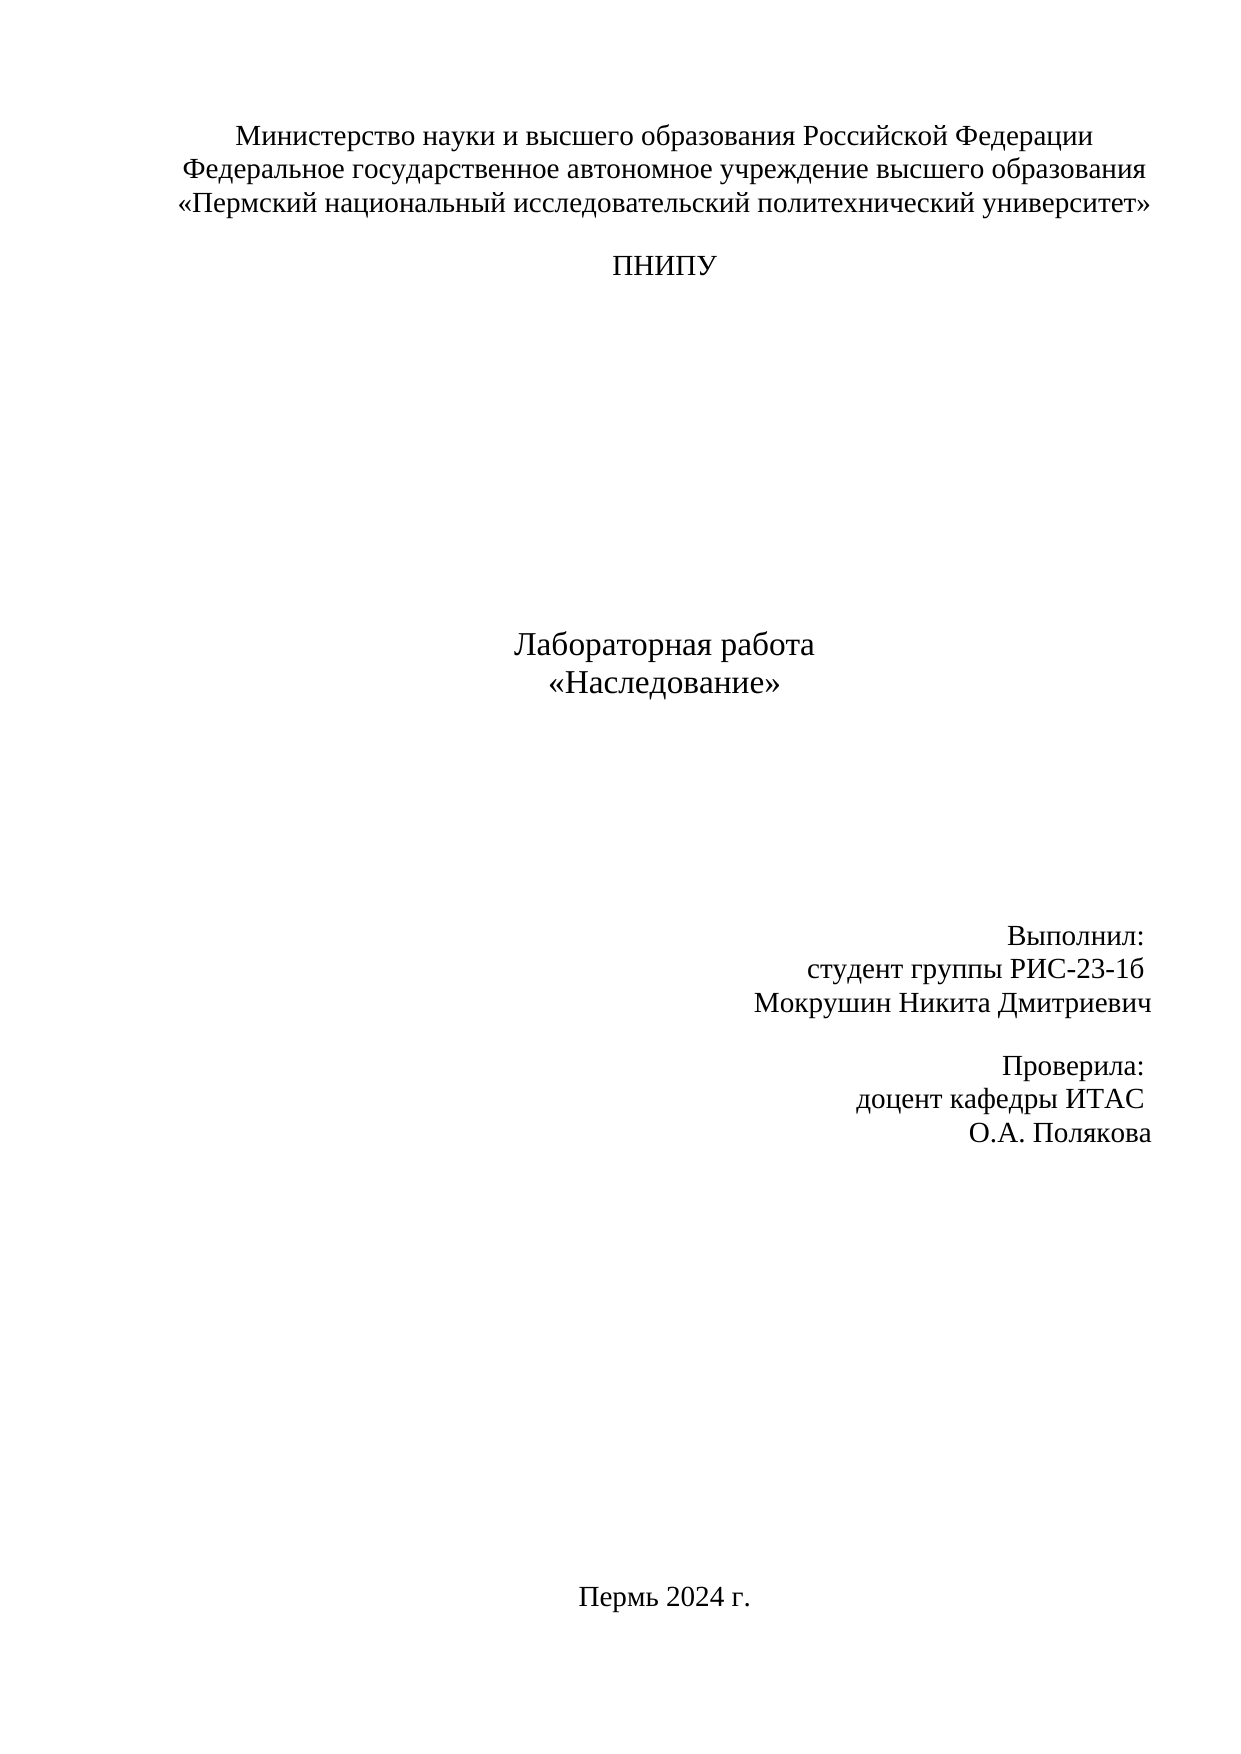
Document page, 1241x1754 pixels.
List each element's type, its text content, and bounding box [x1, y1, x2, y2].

text Лабораторная работа «Наследование» [177, 624, 1152, 701]
text Пермь 2024 г. [177, 1579, 1152, 1613]
text Проверила: доцент кафедры ИТАС О.А. Полякова [177, 1048, 1152, 1148]
text ПНИПУ [177, 248, 1152, 281]
text Министерство науки и высшего образования Российской Федерации Федеральное государственное автономное учреждение высшего образования «Пермский национальный исследовательский политехнический университет» [177, 118, 1152, 219]
text Выполнил: студент группы РИС-23-1б Мокрушин Никита Дмитриевич [177, 918, 1152, 1019]
